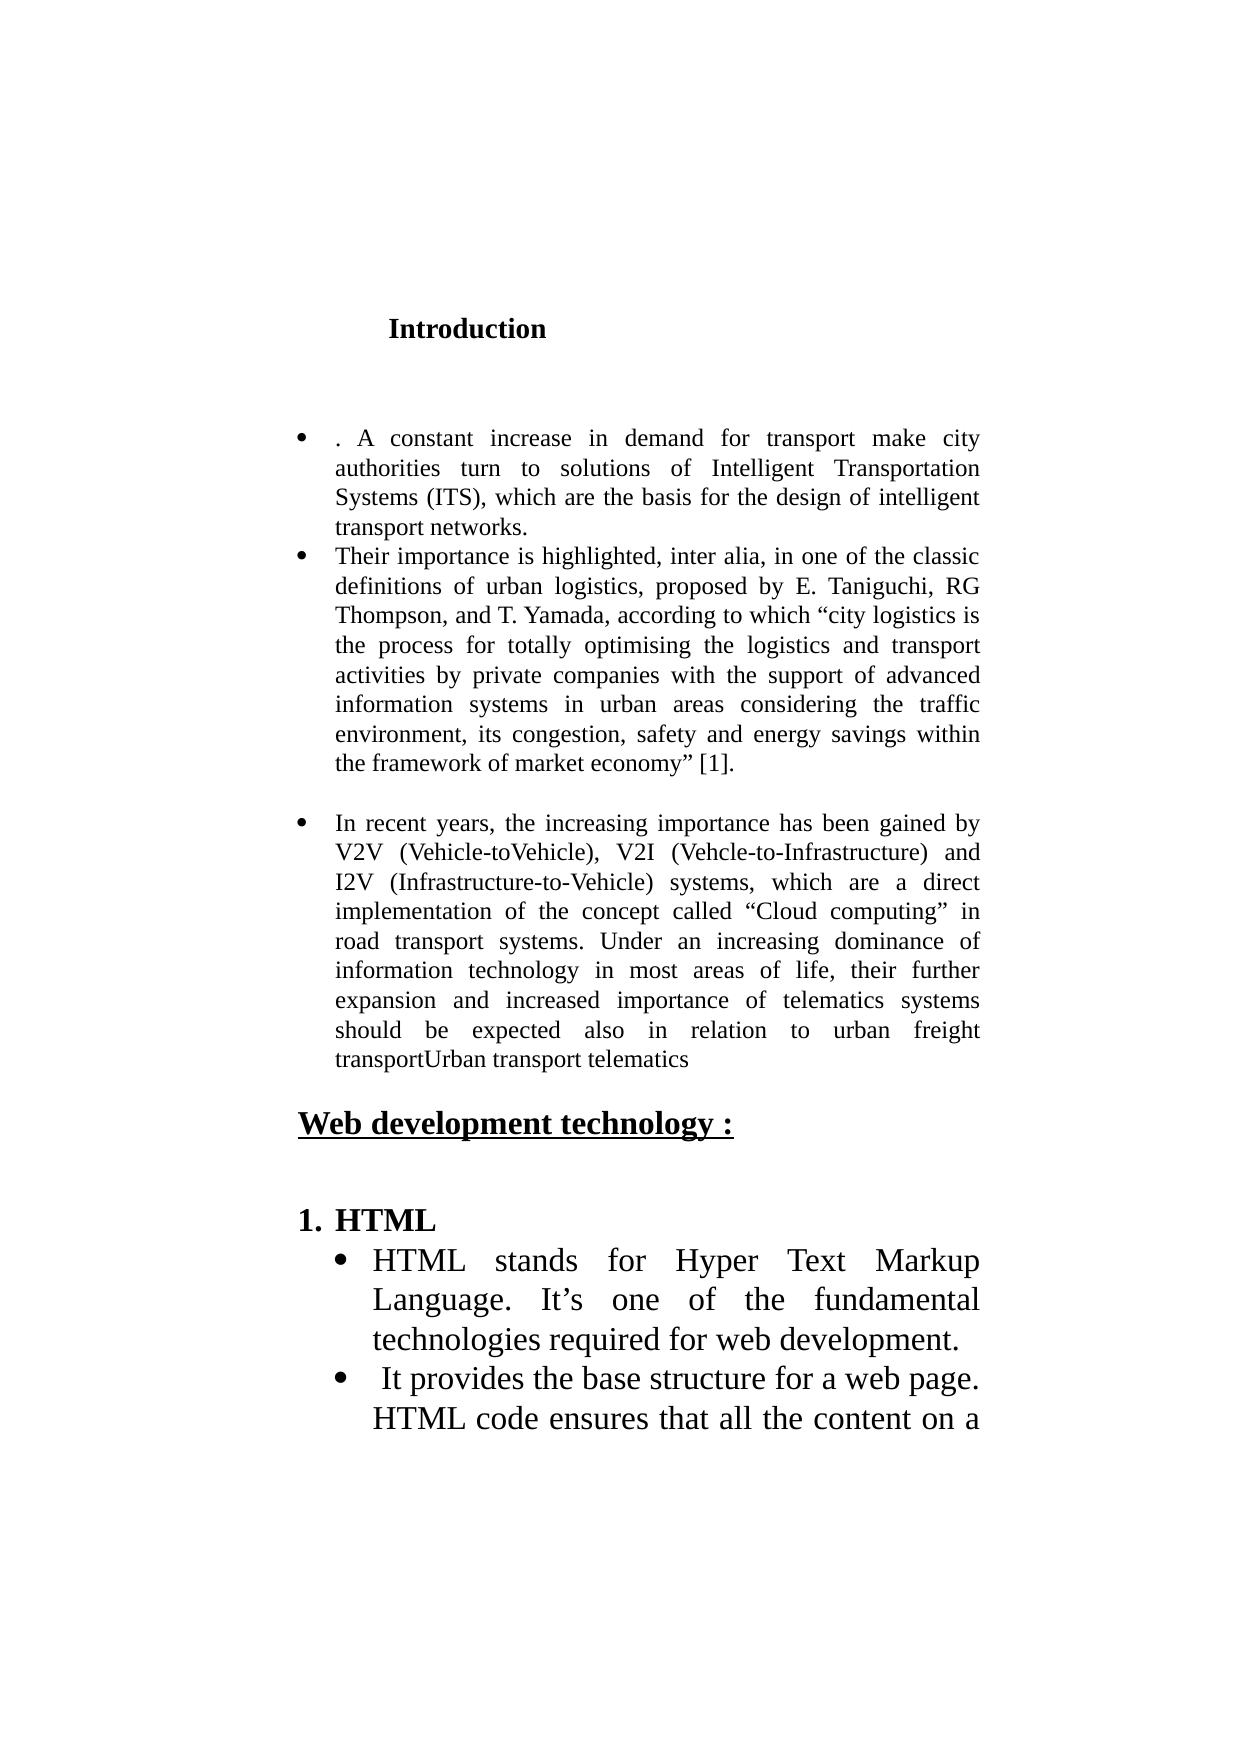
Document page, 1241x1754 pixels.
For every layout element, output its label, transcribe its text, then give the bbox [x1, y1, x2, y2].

text Web development technology : [297, 1103, 981, 1142]
list HTML [297, 1201, 981, 1239]
subtitle Introduction [260, 311, 980, 345]
list HTML stands for Hyper Text Markup Language. It’s one of the fundamental technologies required for web development. [335, 1240, 981, 1357]
list In recent years, the increasing importance has been gained by V2V (Vehicle-toVehicle), V2I (Vehcle-to-Infrastructure) and I2V (Infrastructure-to-Vehicle) systems, which are a direct implementation of the concept called “Cloud computing” in road transport systems. Under an increasing dominance of information technology in most areas of life, their further expansion and increased importance of telematics systems should be expected also in relation to urban freight transportUrban transport telematics [297, 808, 981, 1073]
list . A constant increase in demand for transport make city authorities turn to solutions of Intelligent Transportation Systems (ITS), which are the basis for the design of intelligent transport networks. [297, 423, 981, 541]
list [335, 1359, 981, 1436]
list Their importance is highlighted, inter alia, in one of the classic definitions of urban logistics, proposed by E. Taniguchi, RG Thompson, and T. Yamada, according to which “city logistics is the process for totally optimising the logistics and transport activities by private companies with the support of advanced information systems in urban areas considering the traffic environment, its congestion, safety and energy savings within the framework of market economy” [1]. [297, 541, 981, 777]
